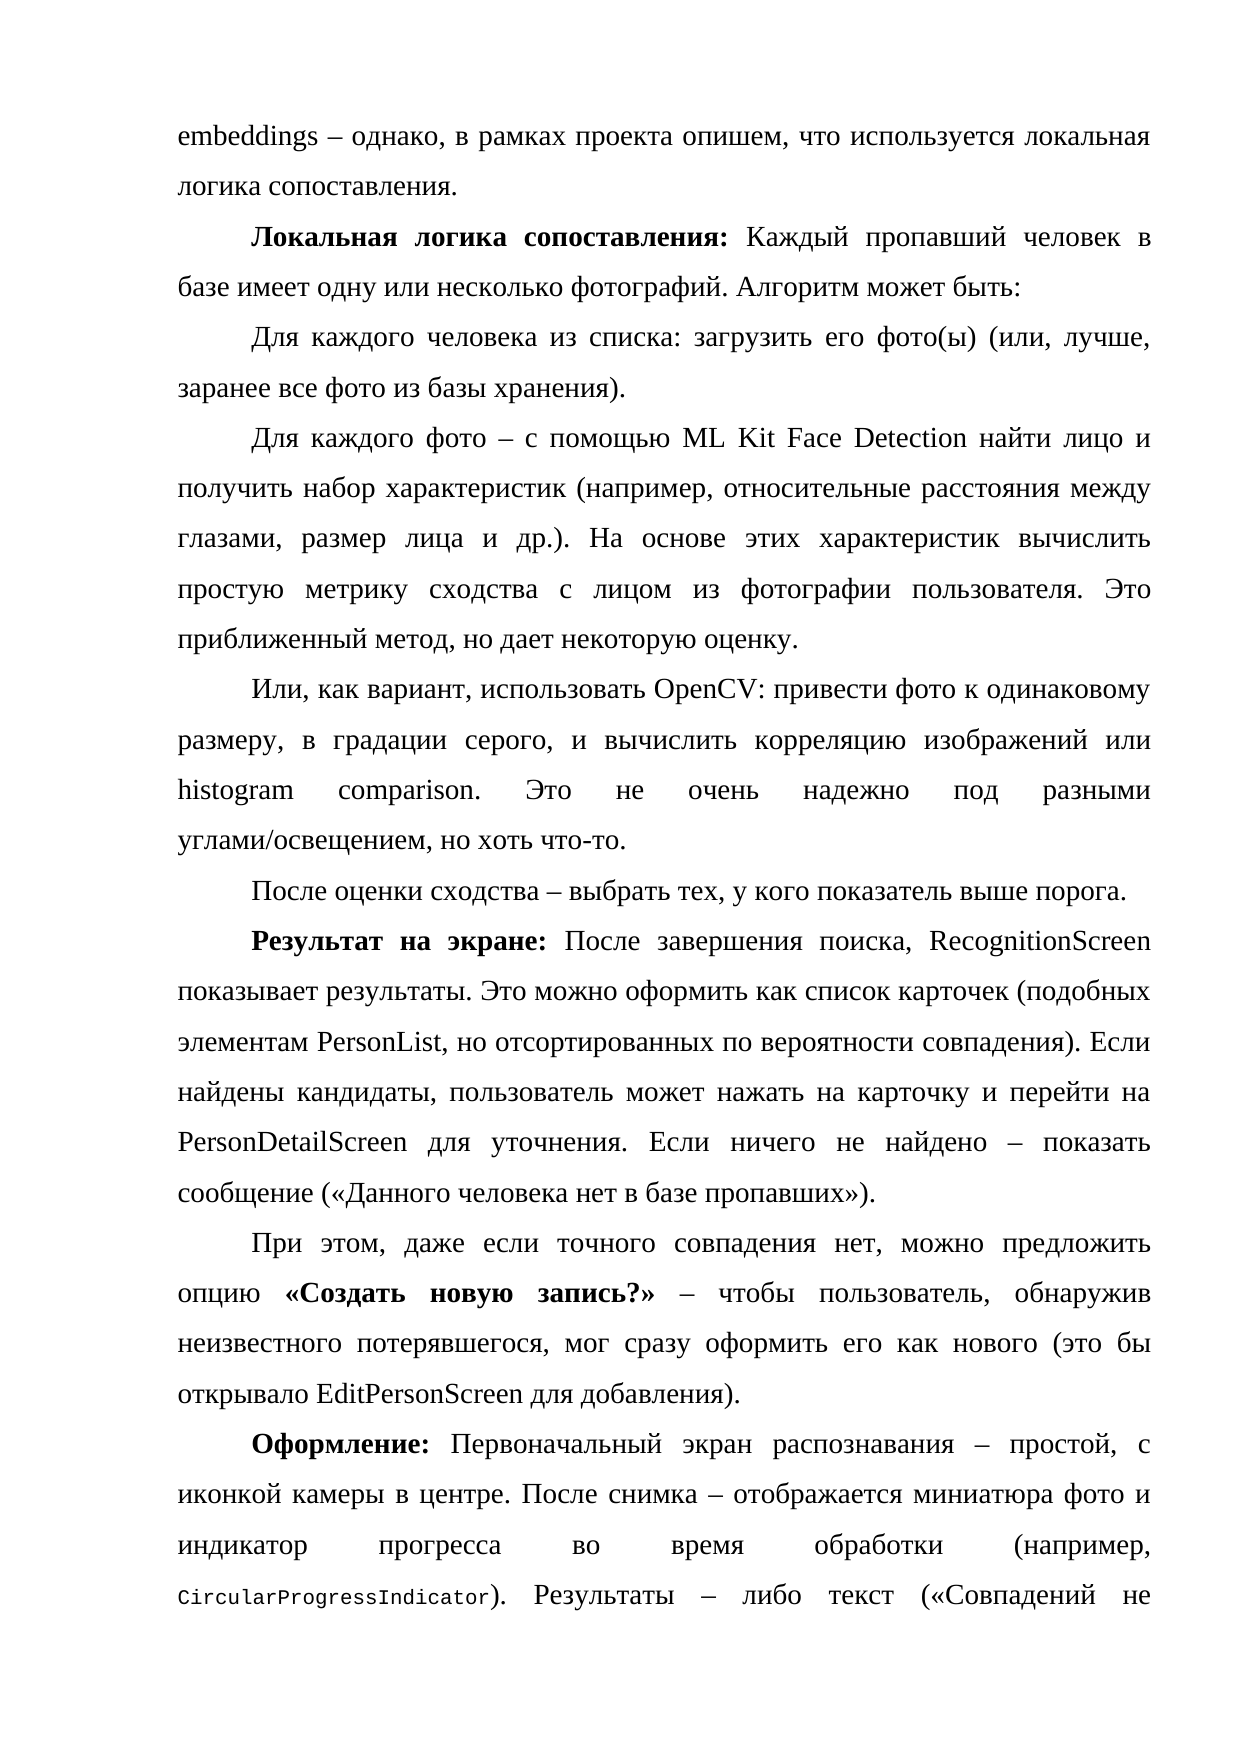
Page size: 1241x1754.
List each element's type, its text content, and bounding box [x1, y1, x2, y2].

text Или, как вариант, использовать OpenCV: привести фото к одинаковому размеру, в градации серого, и вычислить корреляцию изображений или histogram comparison. Это не очень надежно под разными углами/освещением, но хоть что-то. [177, 672, 1152, 856]
text Результат на экране: После завершения поиска, RecognitionScreen показывает результаты. Это можно оформить как список карточек (подобных элементам PersonList, но отсортированных по вероятности совпадения). Если найдены кандидаты, пользователь может нажать на карточку и перейти на PersonDetailScreen для уточнения. Если ничего не найдено – показать сообщение («Данного человека нет в базе пропавших»). [177, 923, 1152, 1208]
text Локальная логика сопоставления: Каждый пропавший человек в базе имеет одну или несколько фотографий. Алгоритм может быть: [177, 219, 1152, 303]
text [177, 1426, 1152, 1611]
text Для каждого фото – с помощью ML Kit Face Detection найти лицо и получить набор характеристик (например, относительные расстояния между глазами, размер лица и др.). На основе этих характеристик вычислить простую метрику сходства с лицом из фотографии пользователя. Это приближенный метод, но дает некоторую оценку. [177, 420, 1152, 655]
text При этом, даже если точного совпадения нет, можно предложить опцию «Создать новую запись?» – чтобы пользователь, обнаружив неизвестного потерявшегося, мог сразу оформить его как нового (это бы открывало EditPersonScreen для добавления). [177, 1225, 1152, 1409]
text Для каждого человека из списка: загрузить его фото(ы) (или, лучше, заранее все фото из базы хранения). [177, 319, 1152, 403]
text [177, 118, 1152, 202]
text После оценки сходства – выбрать тех, у кого показатель выше порога. [177, 873, 1152, 906]
